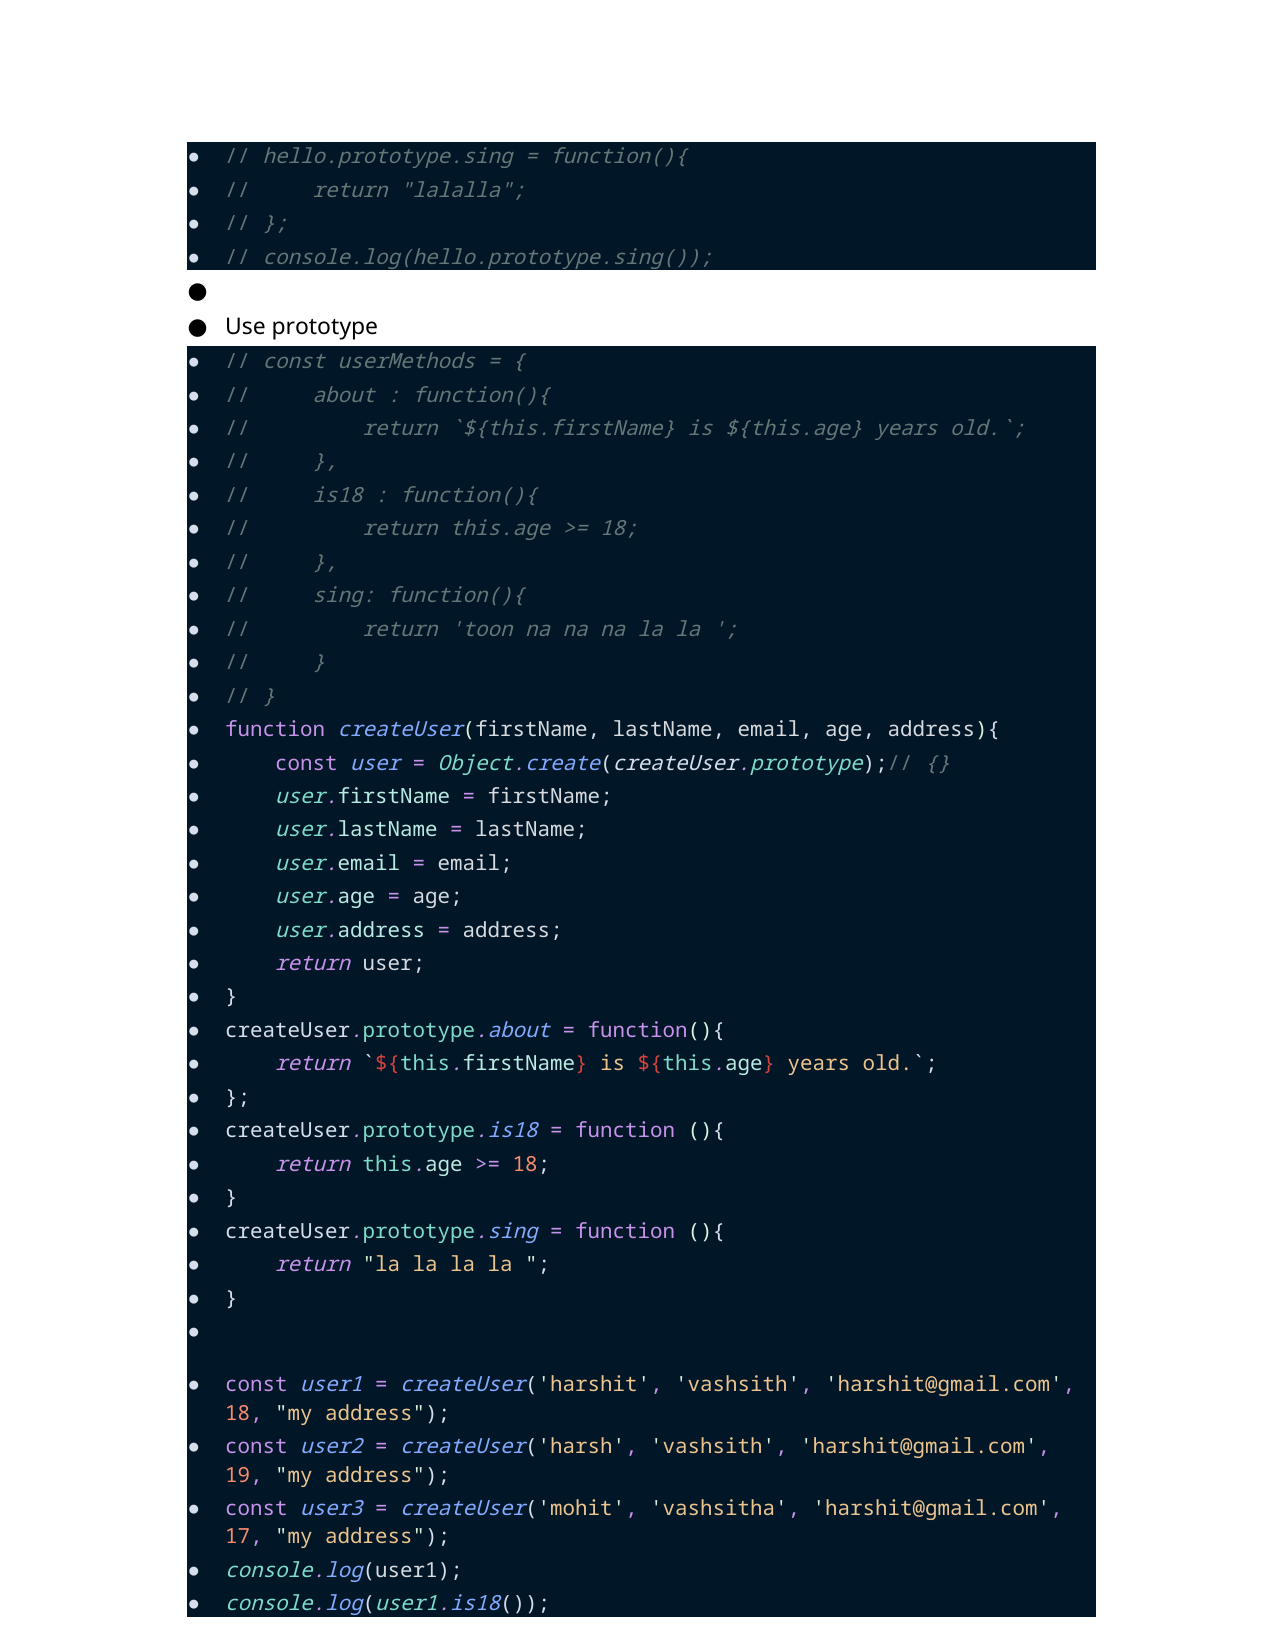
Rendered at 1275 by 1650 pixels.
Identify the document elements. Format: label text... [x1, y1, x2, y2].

list // }, [187, 547, 1096, 575]
list return "la la la la "; [187, 1249, 1096, 1278]
list user.age = age; [187, 881, 1096, 910]
list return this.age >= 18; [187, 1149, 1096, 1177]
list } [187, 1283, 1096, 1311]
list user.firstName = firstName; [187, 781, 1096, 809]
list // } [187, 647, 1096, 676]
list function createUser(firstName, lastName, email, age, address){ [187, 714, 1096, 743]
list user.address = address; [187, 915, 1096, 943]
list // }; [187, 208, 1096, 237]
list console.log(user1); [187, 1555, 1096, 1583]
list // return "lalalla"; [187, 175, 1096, 203]
list return `${this.firstName} is ${this.age} years old.`; [187, 1048, 1096, 1077]
list return user; [187, 948, 1096, 977]
list // }, [187, 447, 1096, 475]
list // return this.age >= 18; [187, 513, 1096, 542]
list // console.log(hello.prototype.sing()); [187, 242, 1096, 270]
list Use prototype [187, 310, 1096, 341]
list // const userMethods = { [187, 346, 1096, 375]
list } [187, 982, 1096, 1010]
list const user3 = createUser('mohit', 'vashsitha', 'harshit@gmail.com', 17, "my address"); [187, 1493, 1096, 1550]
list // is18 : function(){ [187, 480, 1096, 508]
list // return 'toon na na na la la '; [187, 614, 1096, 642]
list console.log(user1.is18()); [187, 1588, 1096, 1617]
list user.email = email; [187, 848, 1096, 876]
list user.lastName = lastName; [187, 814, 1096, 843]
list createUser.prototype.sing = function (){ [187, 1216, 1096, 1244]
list const user2 = createUser('harsh', 'vashsith', 'harshit@gmail.com', 19, "my address"); [187, 1431, 1096, 1488]
list const user1 = createUser('harshit', 'vashsith', 'harshit@gmail.com', 18, "my address"); [187, 1369, 1096, 1426]
list // hello.prototype.sing = function(){ [187, 142, 1096, 170]
list // } [187, 681, 1096, 709]
list // return `${this.firstName} is ${this.age} years old.`; [187, 413, 1096, 442]
list createUser.prototype.about = function(){ [187, 1015, 1096, 1043]
list // about : function(){ [187, 380, 1096, 408]
list } [187, 1182, 1096, 1211]
list }; [187, 1082, 1096, 1110]
list createUser.prototype.is18 = function (){ [187, 1115, 1096, 1144]
list // sing: function(){ [187, 580, 1096, 609]
list const user = Object.create(createUser.prototype);// {} [187, 748, 1096, 776]
